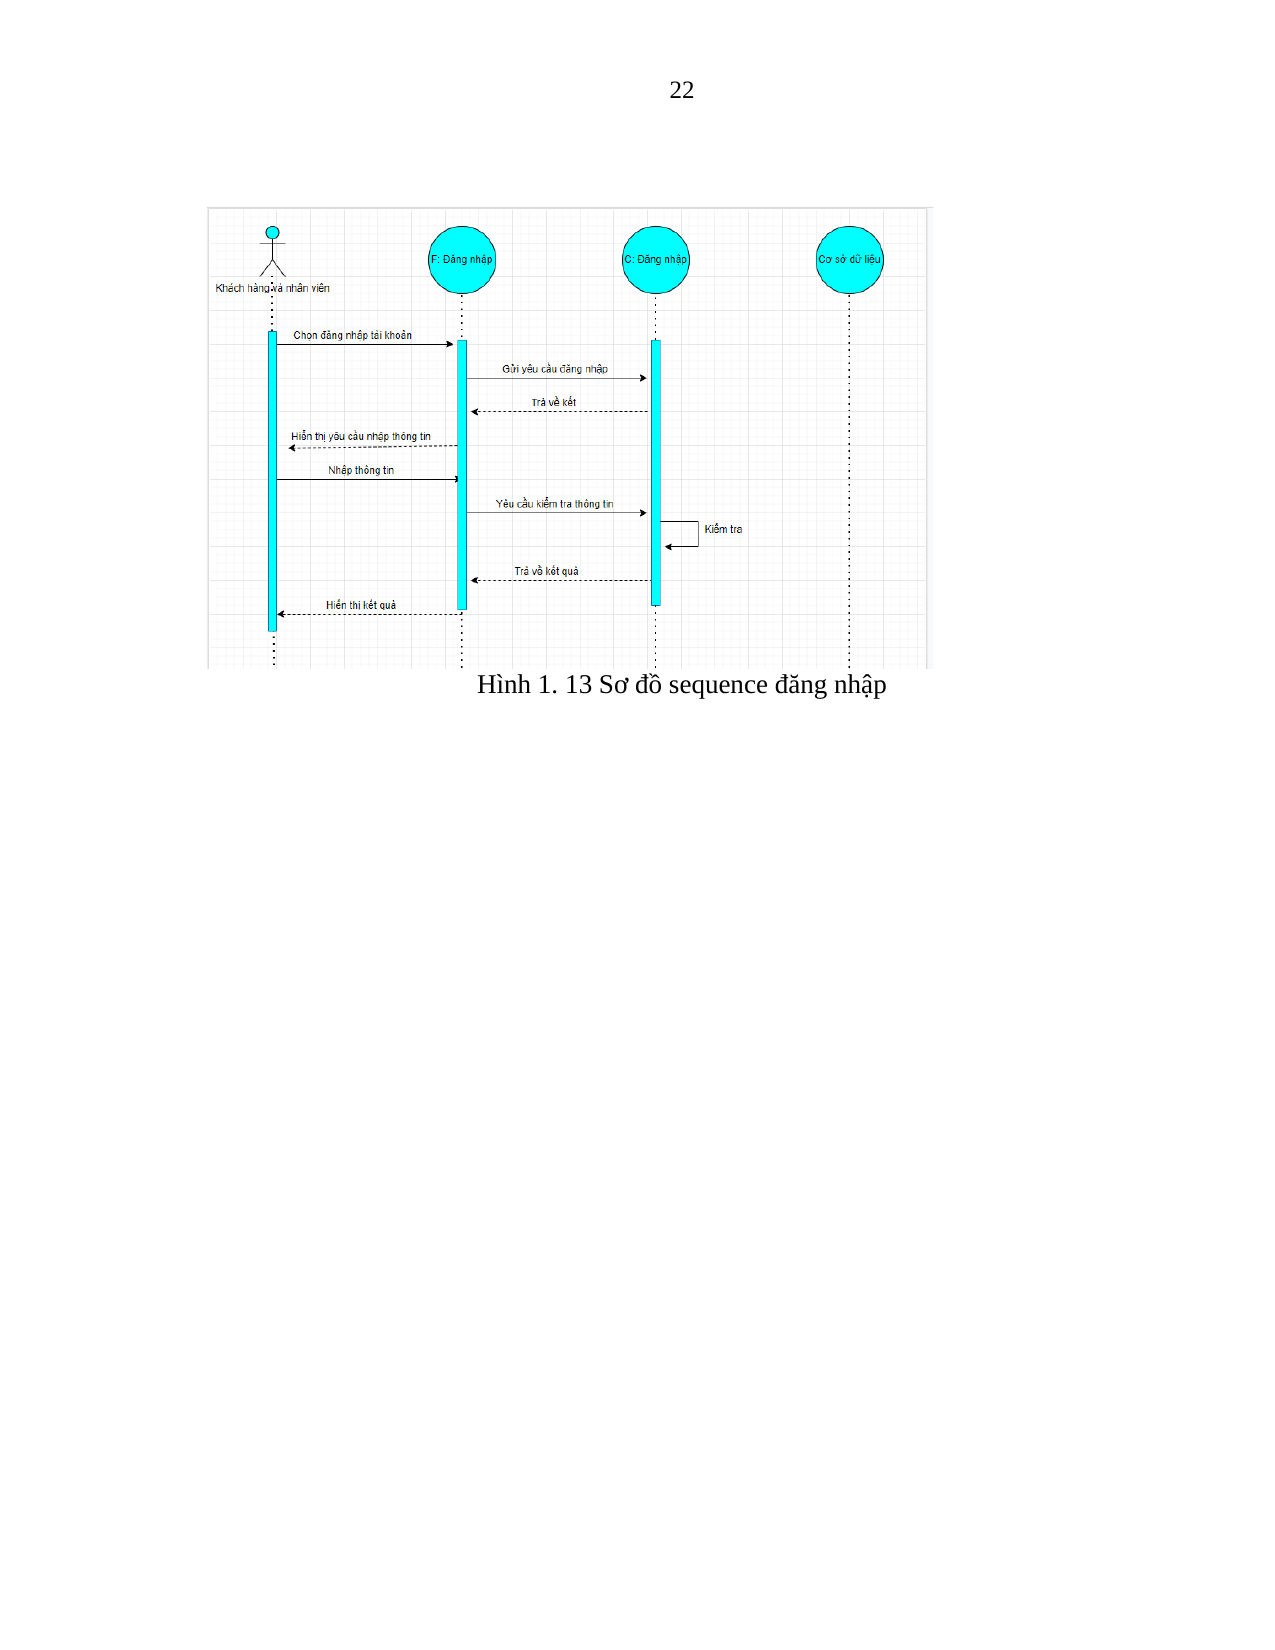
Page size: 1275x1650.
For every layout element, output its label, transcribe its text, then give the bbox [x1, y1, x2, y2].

text Hình 1. 13 Sơ đồ sequence đăng nhập [207, 668, 1157, 700]
picture [206, 206, 934, 669]
